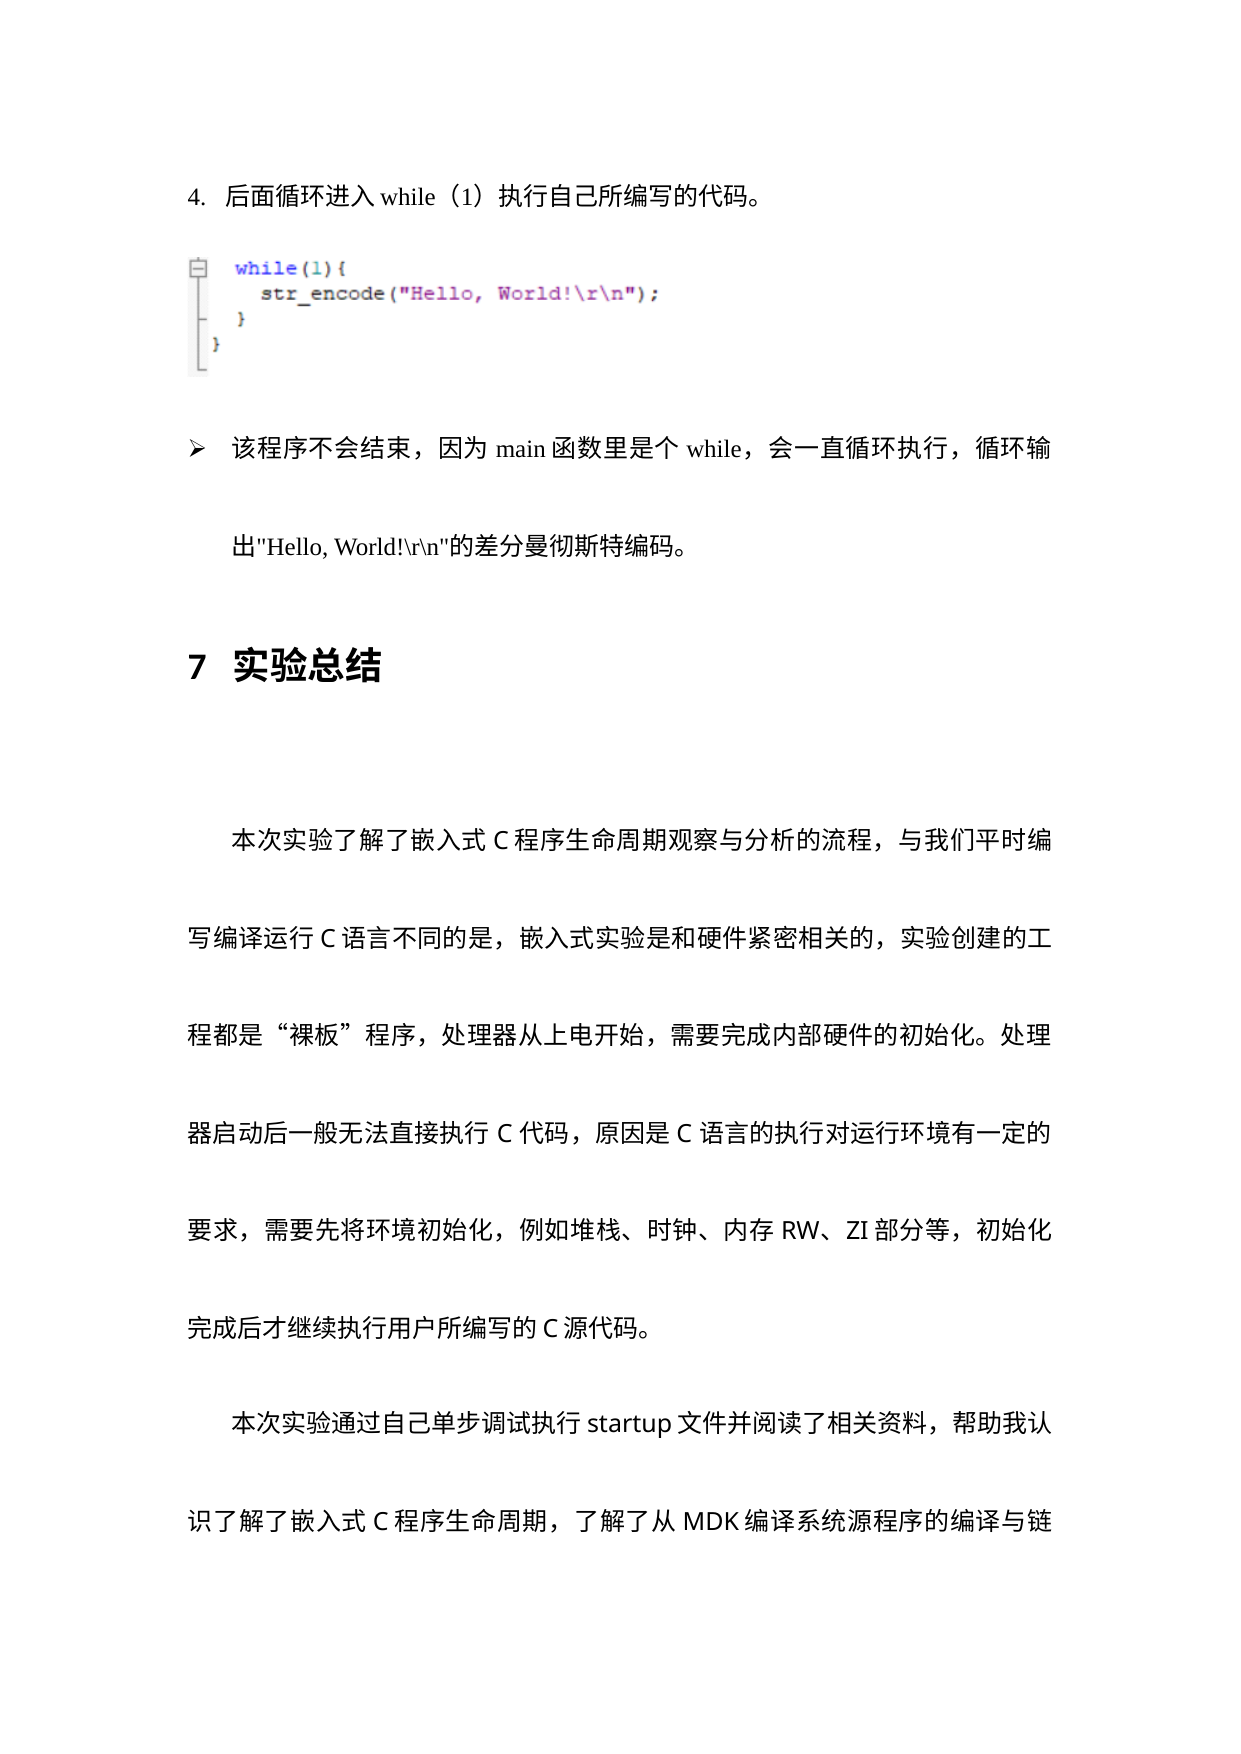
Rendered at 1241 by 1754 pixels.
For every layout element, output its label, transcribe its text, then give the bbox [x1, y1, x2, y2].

picture [187, 257, 746, 377]
list 该程序不会结束，因为main函数里是个while，会一直循环执行，循环输出"Hello, World!\r\n"的差分曼彻斯特编码。 [187, 414, 1053, 577]
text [187, 1389, 1053, 1552]
subtitle 实验总结 [187, 631, 1053, 696]
list 后面循环进入while（1）执行自己所编写的代码。 [187, 162, 1053, 227]
text 本次实验了解了嵌入式C程序生命周期观察与分析的流程，与我们平时编写编译运行C语言不同的是，嵌入式实验是和硬件紧密相关的，实验创建的工程都是“裸板”程序，处理器从上电开始，需要完成内部硬件的初始化。处理器启动后一般无法直接执行 C 代码，原因是C 语言的执行对运行环境有一定的要求，需要先将环境初始化，例如堆栈、时钟、内存RW、ZI部分等，初始化完成后才继续执行用户所编写的C源代码。 [187, 806, 1053, 1359]
